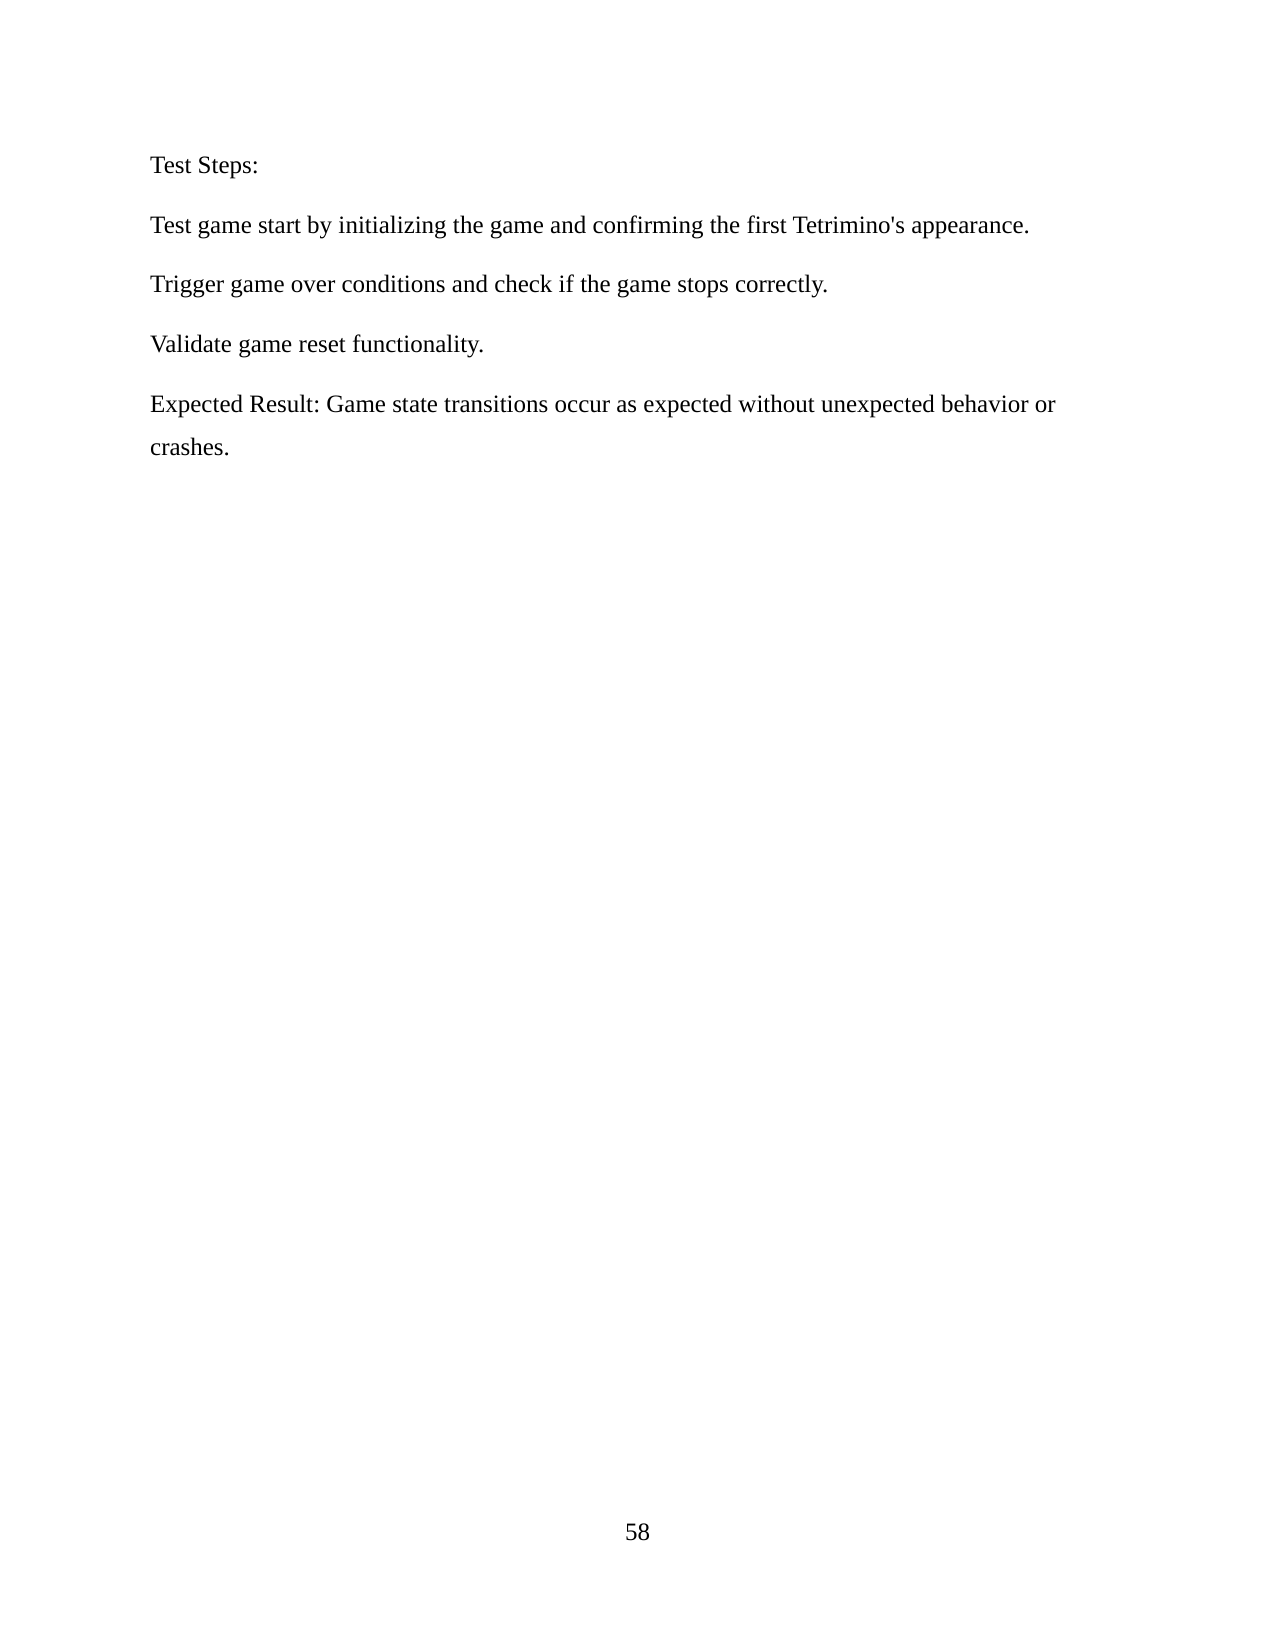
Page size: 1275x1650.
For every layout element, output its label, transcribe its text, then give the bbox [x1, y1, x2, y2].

text Validate game reset functionality. [150, 329, 1125, 358]
text Test game start by initializing the game and confirming the first Tetrimino's appearance. [150, 210, 1125, 238]
text Trigger game over conditions and check if the game stops correctly. [150, 269, 1125, 298]
text Test Steps: [150, 150, 1125, 179]
text Expected Result: Game state transitions occur as expected without unexpected behavior or crashes. [150, 389, 1125, 461]
